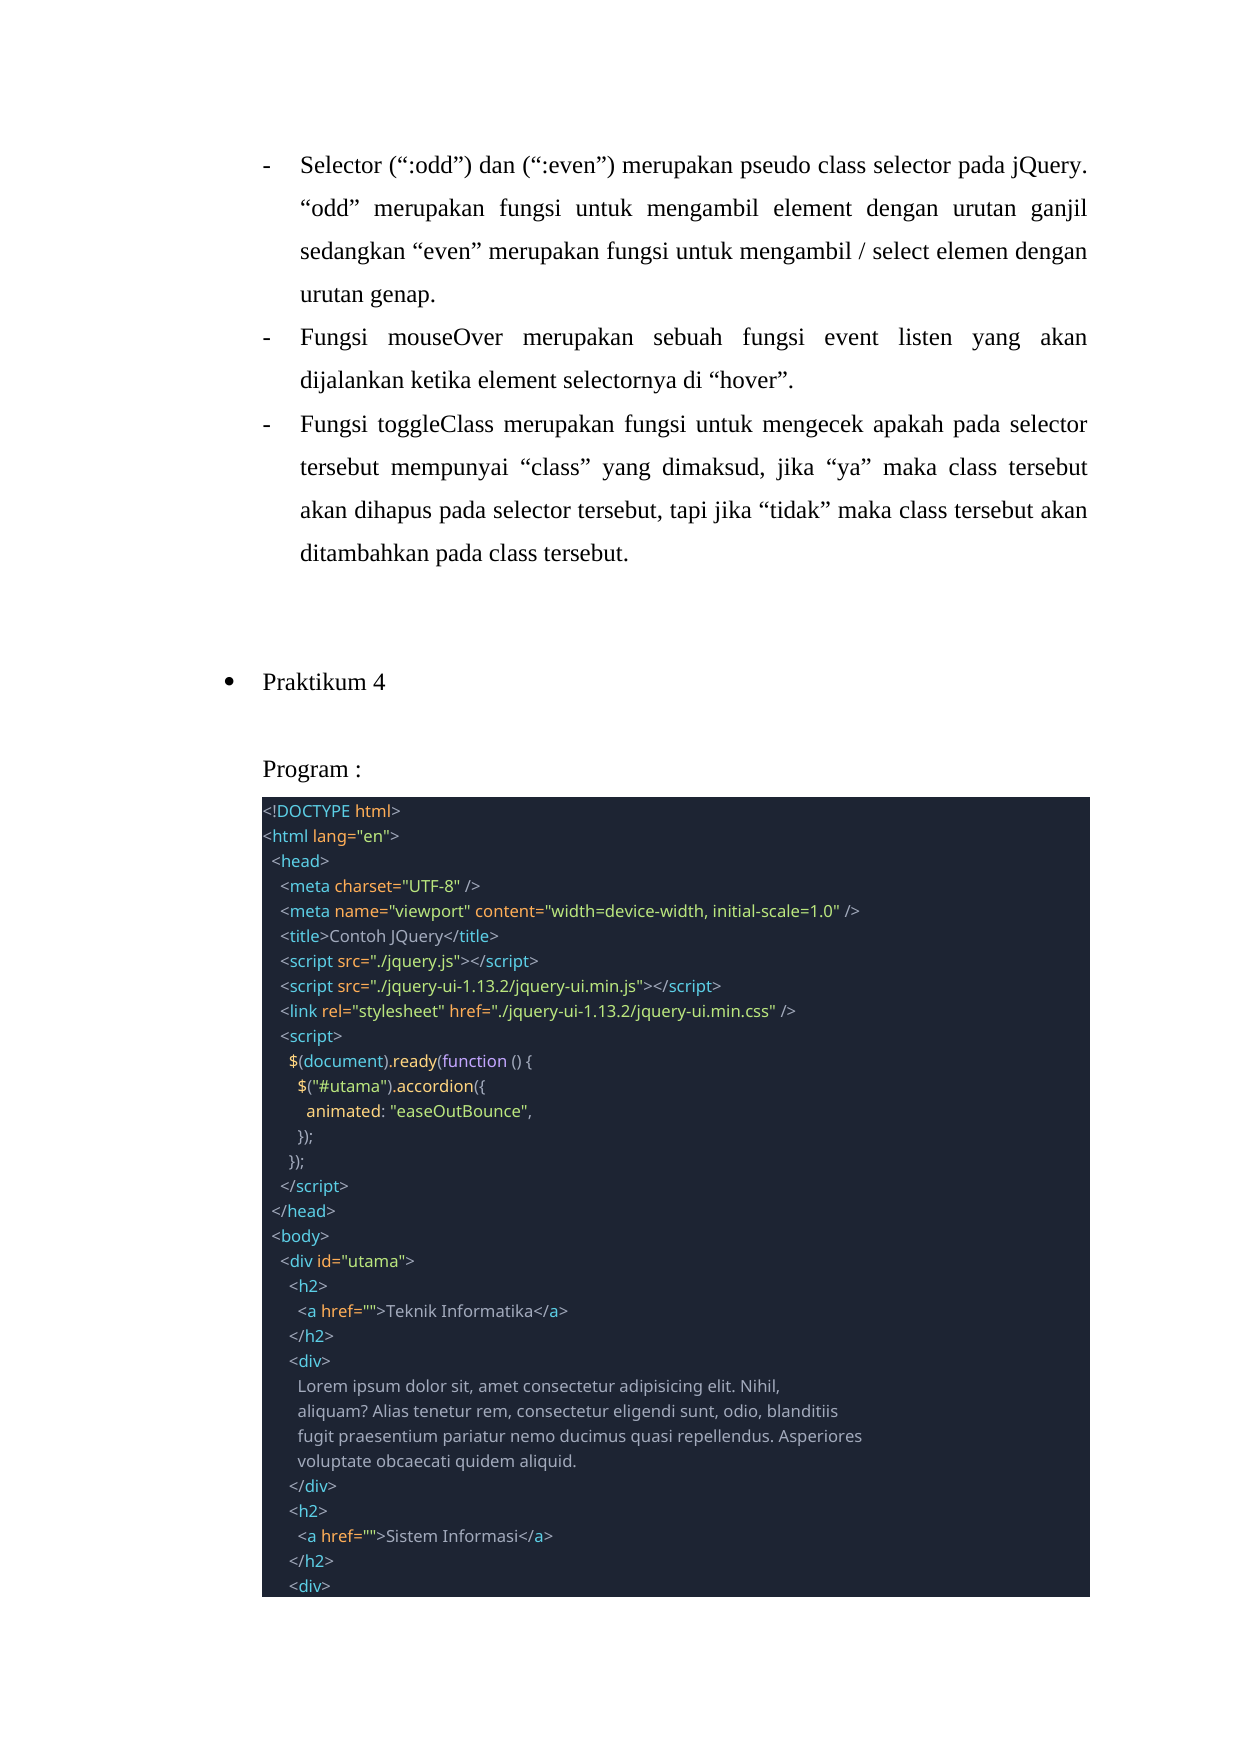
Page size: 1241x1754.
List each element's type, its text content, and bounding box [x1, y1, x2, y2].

text <body> [262, 1222, 1090, 1247]
text $("#utama").accordion({ [262, 1072, 1090, 1097]
text }); [262, 1122, 1090, 1147]
text </h2> [262, 1547, 1090, 1572]
text <a href="">Teknik Informatika</a> [262, 1297, 1090, 1322]
text <script src="./jquery.js"></script> [262, 947, 1090, 972]
text <meta name="viewport" content="width=device-width, initial-scale=1.0" /> [262, 897, 1090, 922]
text animated: "easeOutBounce", [262, 1097, 1090, 1122]
text <div id="utama"> [262, 1247, 1090, 1272]
text $(document).ready(function () { [262, 1047, 1090, 1072]
list Fungsi mouseOver merupakan sebuah fungsi event listen yang akan dijalankan ketika element selectornya di “hover”. [262, 322, 1088, 394]
text }); [262, 1147, 1090, 1172]
list Program : [262, 754, 1088, 782]
text <link rel="stylesheet" href="./jquery-ui-1.13.2/jquery-ui.min.css" /> [262, 997, 1090, 1022]
text aliquam? Alias tenetur rem, consectetur eligendi sunt, odio, blanditiis [262, 1397, 1090, 1422]
text <html lang="en"> [262, 822, 1090, 847]
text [262, 1422, 1090, 1447]
text voluptate obcaecati quidem aliquid. [262, 1447, 1090, 1472]
text </div> [262, 1472, 1090, 1497]
list Praktikum 4 [225, 667, 1088, 696]
text <h2> [262, 1272, 1090, 1297]
text </head> [262, 1197, 1090, 1222]
text <script src="./jquery-ui-1.13.2/jquery-ui.min.js"></script> [262, 972, 1090, 997]
text <div> [262, 1347, 1090, 1372]
list Selector (“:odd”) dan (“:even”) merupakan pseudo class selector pada jQuery. “odd” merupakan fungsi untuk mengambil element dengan urutan ganjil sedangkan “even” merupakan fungsi untuk mengambil / select elemen dengan urutan genap. [262, 150, 1088, 308]
text <!DOCTYPE html> [262, 797, 1090, 822]
text <div> [262, 1572, 1090, 1597]
text <meta charset="UTF-8" /> [262, 872, 1090, 897]
text <a href="">Sistem Informasi</a> [262, 1522, 1090, 1547]
text </h2> [262, 1322, 1090, 1347]
text <head> [262, 847, 1090, 872]
text <script> [262, 1022, 1090, 1047]
text <title>Contoh JQuery</title> [262, 922, 1090, 947]
text </script> [262, 1172, 1090, 1197]
text <h2> [262, 1497, 1090, 1522]
text Lorem ipsum dolor sit, amet consectetur adipisicing elit. Nihil, [262, 1372, 1090, 1397]
list Fungsi toggleClass merupakan fungsi untuk mengecek apakah pada selector tersebut mempunyai “class” yang dimaksud, jika “ya” maka class tersebut akan dihapus pada selector tersebut, tapi jika “tidak” maka class tersebut akan ditambahkan pada class tersebut. [262, 409, 1088, 567]
